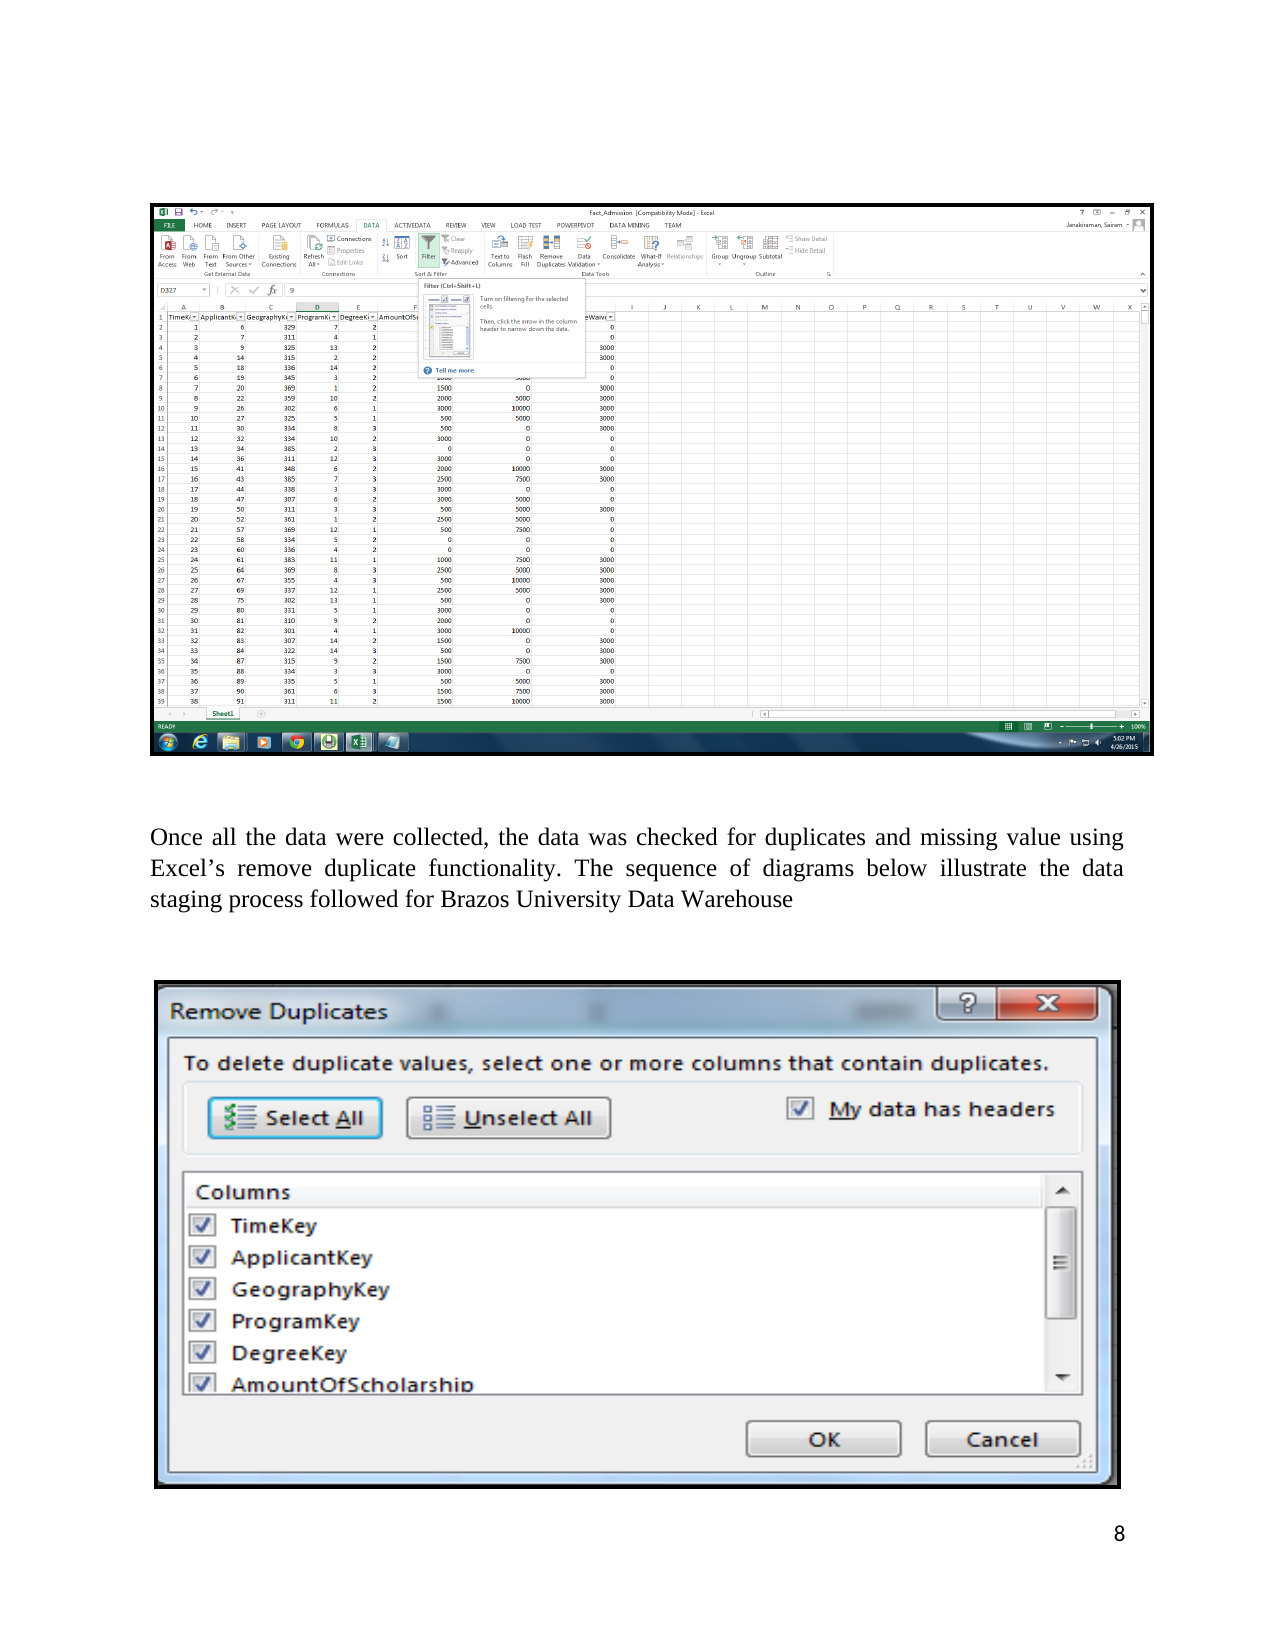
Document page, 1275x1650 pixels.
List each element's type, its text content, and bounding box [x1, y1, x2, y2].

picture [154, 207, 1150, 752]
picture [158, 984, 1117, 1485]
text Once all the data were collected, the data was checked for duplicates and missing value using Excel’s remove duplicate functionality. The sequence of diagrams below illustrate the data staging process followed for Brazos University Data Warehouse [150, 822, 1125, 913]
